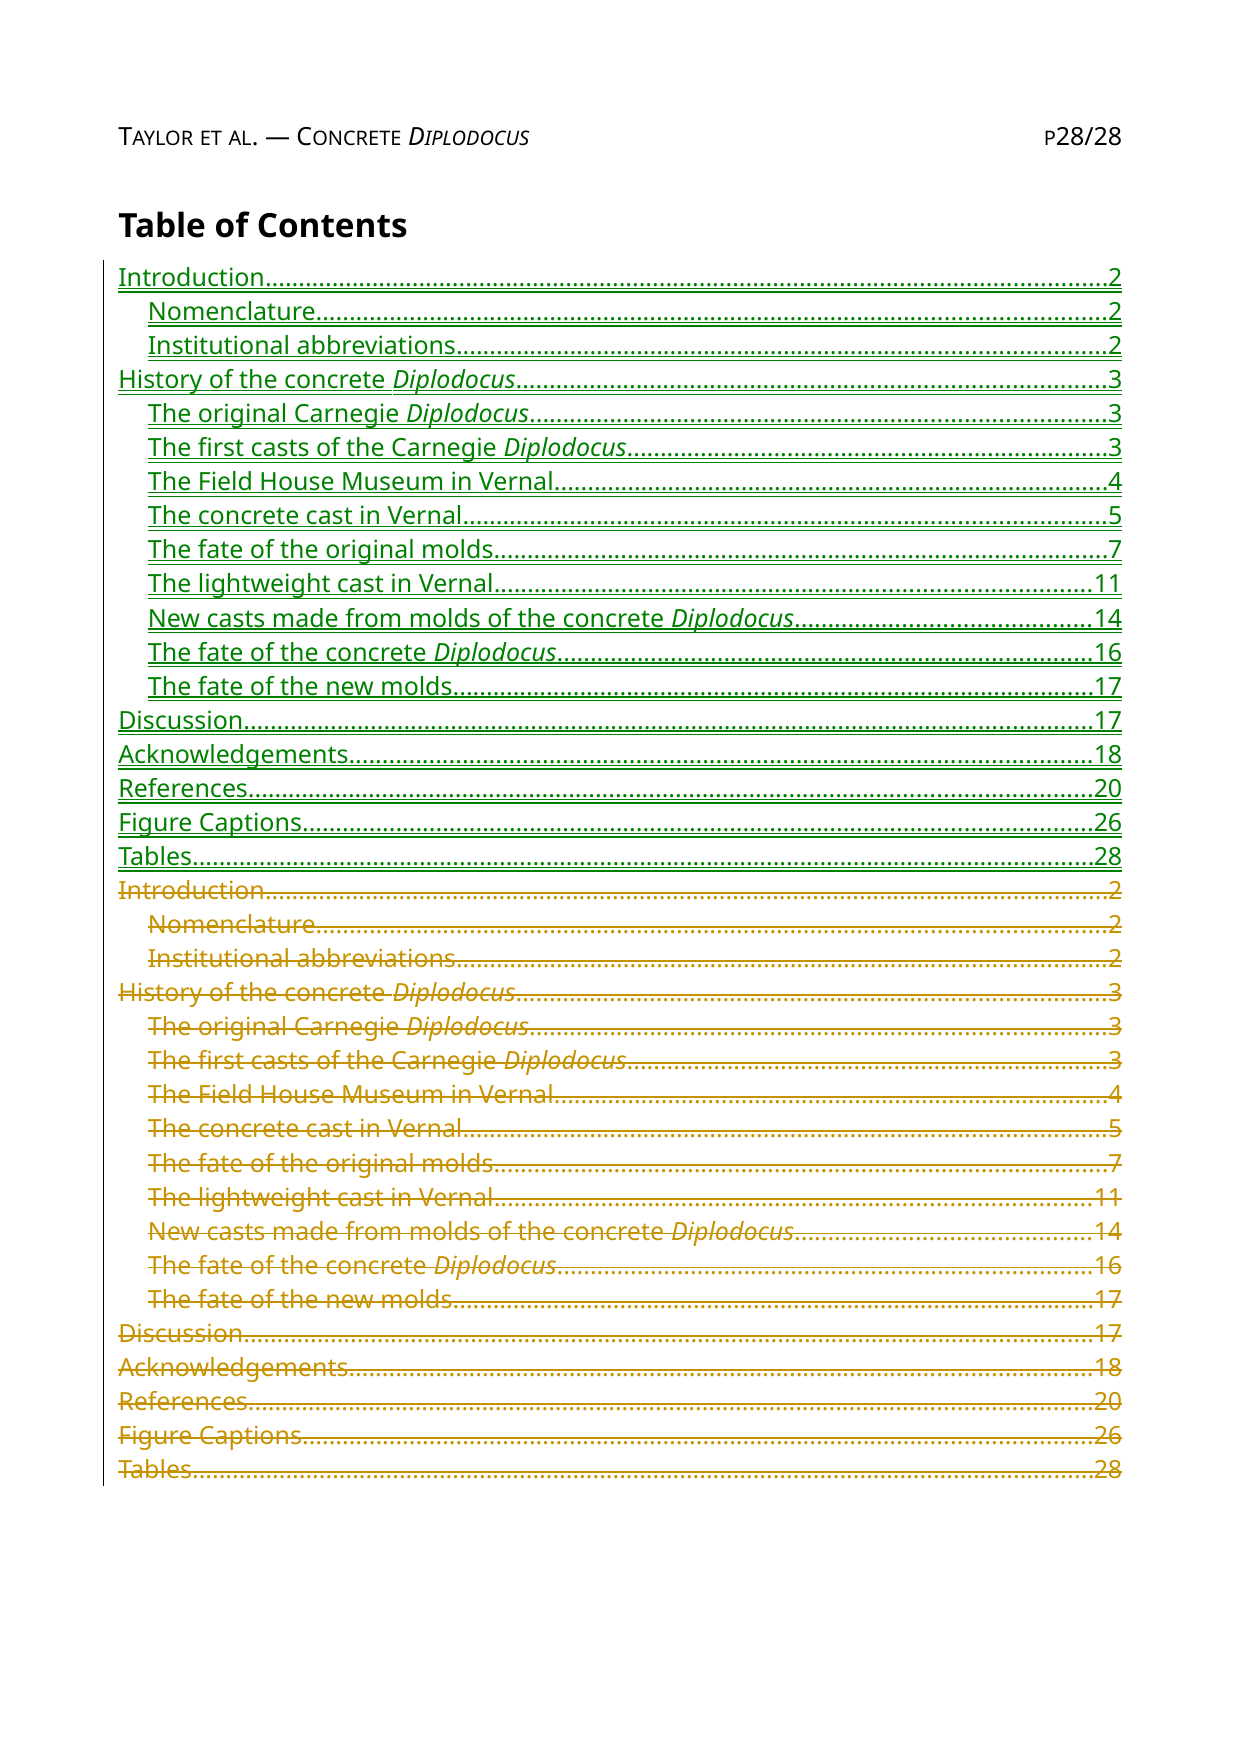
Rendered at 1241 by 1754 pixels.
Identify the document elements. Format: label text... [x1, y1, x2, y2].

subtitle Table of Contents [118, 202, 1122, 247]
